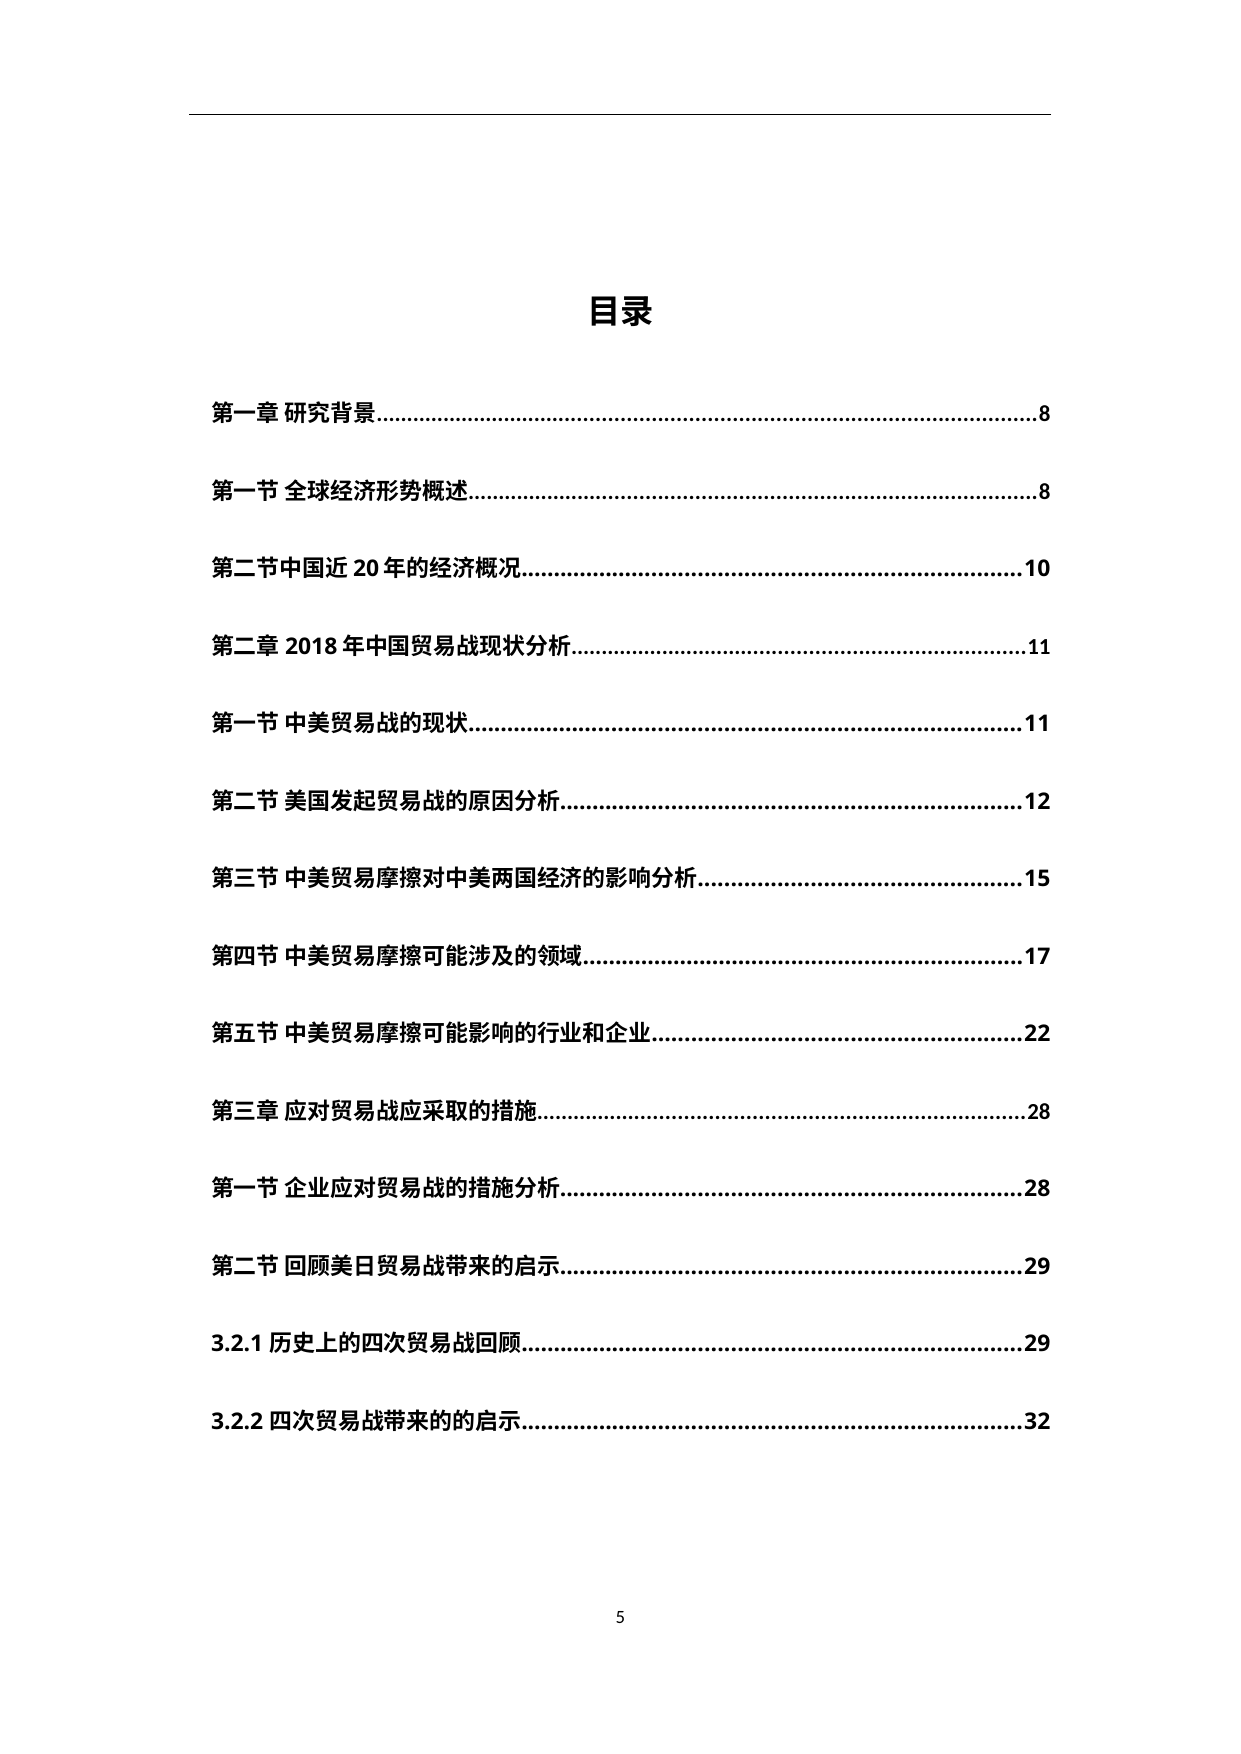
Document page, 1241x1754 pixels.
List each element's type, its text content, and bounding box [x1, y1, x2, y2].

text 第四节 中美贸易摩擦可能涉及的领域 17 [211, 922, 1051, 987]
text 第二节中国近20年的经济概况 10 [211, 534, 1051, 599]
text 第一节 全球经济形势概述 8 [211, 457, 1051, 522]
text 3.2.2 四次贸易战带来的的启示 32 [211, 1387, 1051, 1452]
text 第一章 研究背景 8 [211, 379, 1051, 444]
text 目录 [189, 277, 1051, 342]
text 第二节 美国发起贸易战的原因分析 12 [211, 767, 1051, 832]
text 3.2.1 历史上的四次贸易战回顾 29 [211, 1309, 1051, 1374]
text 第五节 中美贸易摩擦可能影响的行业和企业 22 [211, 999, 1051, 1064]
text 第一节 企业应对贸易战的措施分析 28 [211, 1154, 1051, 1219]
text 第一节 中美贸易战的现状 11 [211, 689, 1051, 754]
text 第三节 中美贸易摩擦对中美两国经济的影响分析 15 [211, 844, 1051, 909]
text 第三章 应对贸易战应采取的措施 28 [211, 1077, 1051, 1142]
text 第二章 2018年中国贸易战现状分析 11 [211, 612, 1051, 677]
text 第二节 回顾美日贸易战带来的启示 29 [211, 1232, 1051, 1297]
